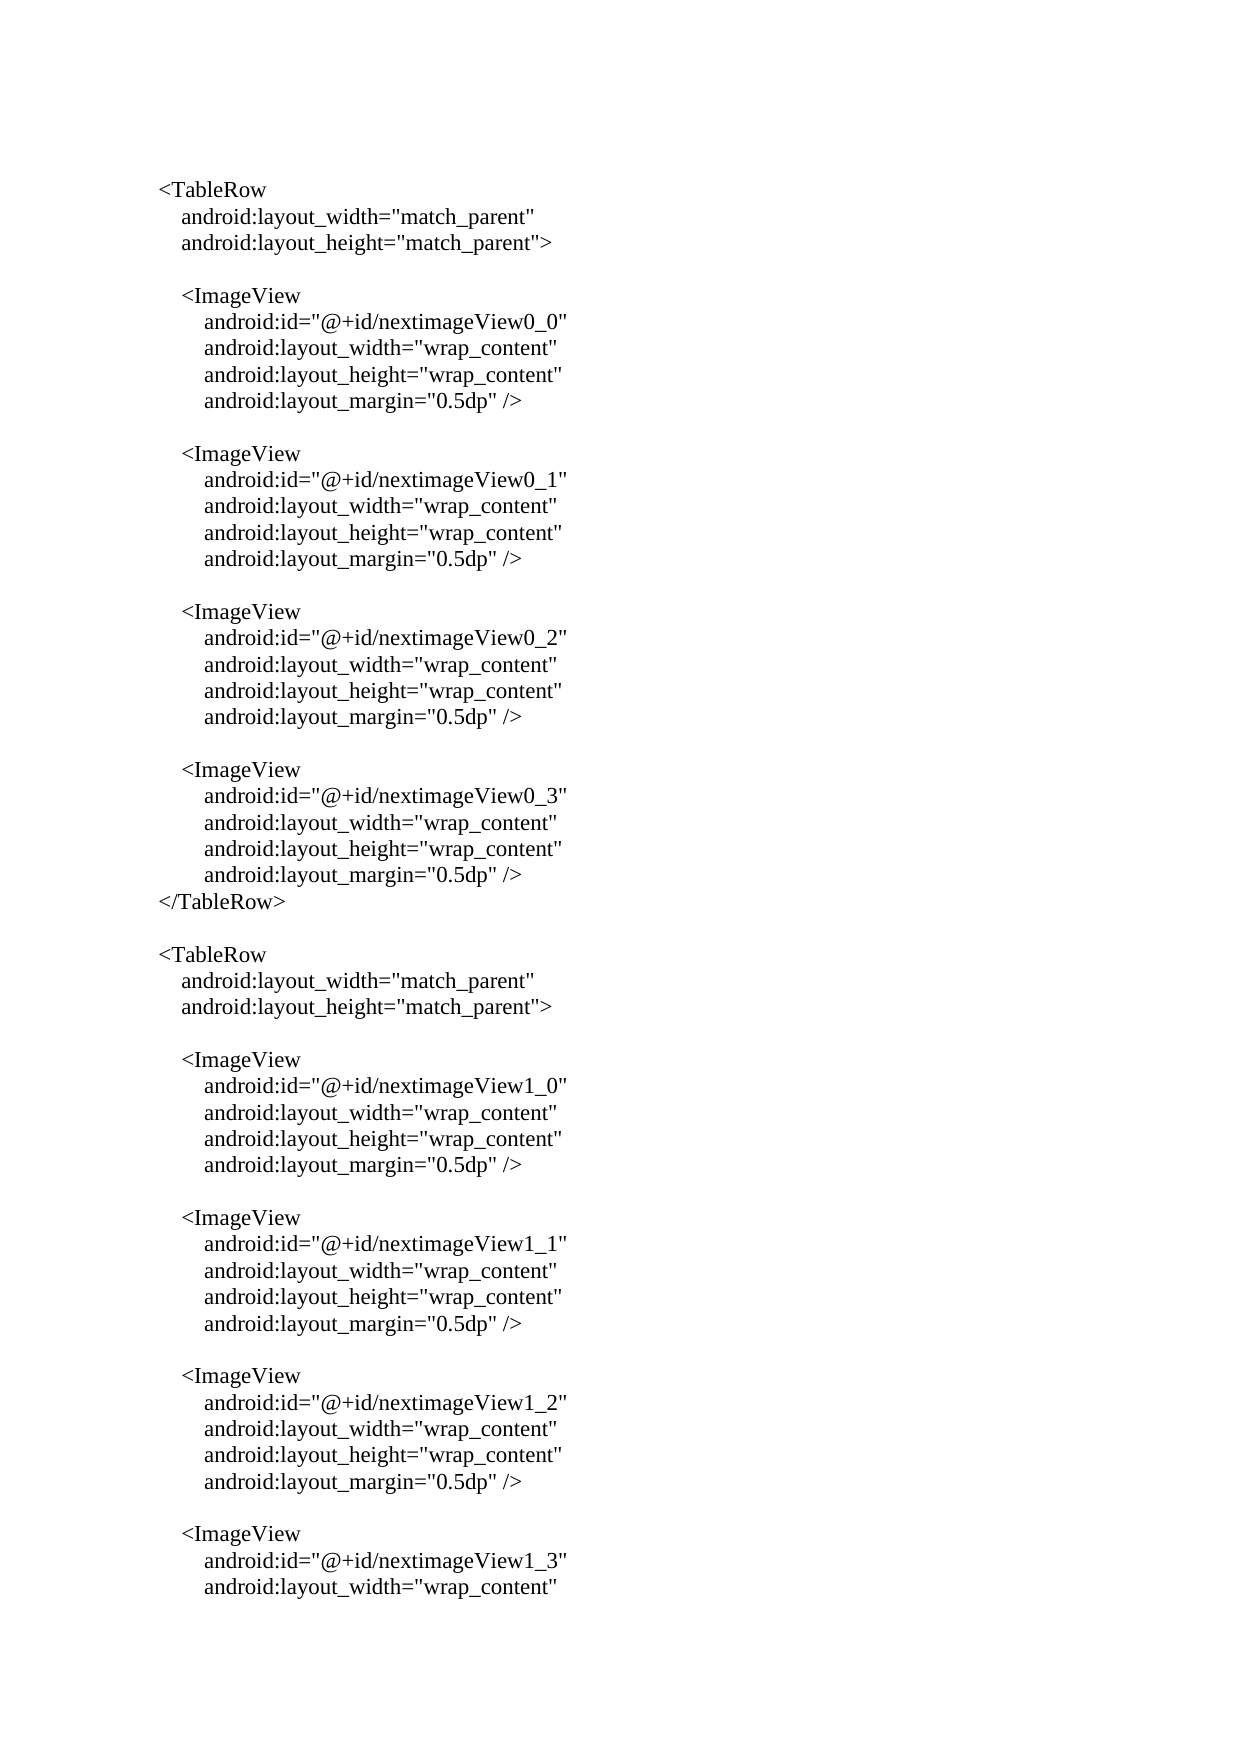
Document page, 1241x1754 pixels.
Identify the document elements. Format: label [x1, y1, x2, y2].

text [112, 150, 1128, 1599]
